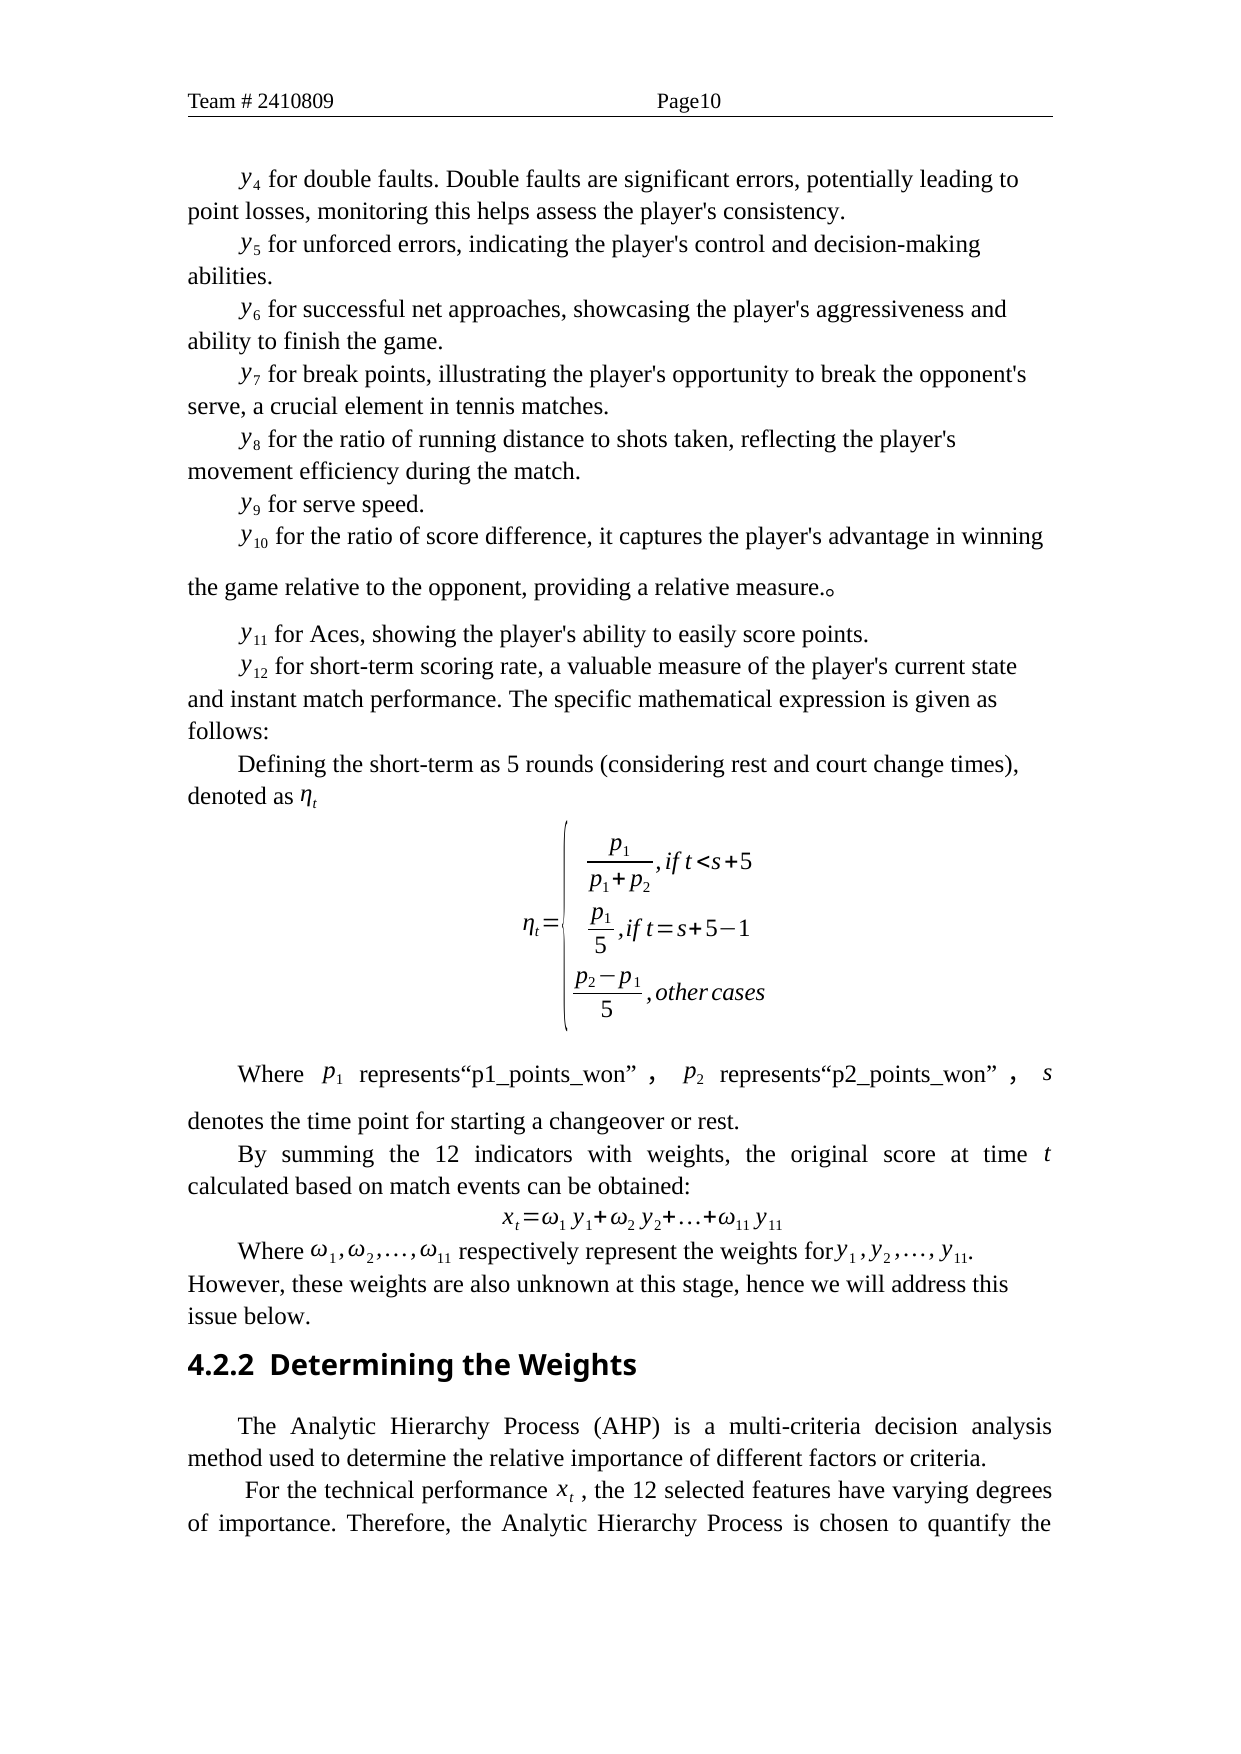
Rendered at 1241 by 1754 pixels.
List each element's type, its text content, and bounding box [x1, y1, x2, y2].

text The Analytic Hierarchy Process (AHP) is a multi-criteria decision analysis method used to determine the relative importance of different factors or criteria. [187, 1409, 1053, 1474]
text By summing the 12 indicators with weights, the original score at time calculated based on match events can be obtained: [187, 1137, 1053, 1202]
text Where represents“p1_points_won”， represents“p2_points_won”， denotes the time point for starting a changeover or rest. [187, 1039, 1053, 1137]
text 4.2.2 Determining the Weights [187, 1332, 1053, 1397]
text for double faults. Double faults are significant errors, potentially leading to point losses, monitoring this helps assess the player's consistency. [187, 162, 1053, 227]
text for the ratio of running distance to shots taken, reflecting the player's movement efficiency during the match. [187, 422, 1053, 487]
text Where respectively represent the weights for. However, these weights are also unknown at this stage, hence we will address this issue below. [187, 1234, 1053, 1332]
text for unforced errors, indicating the player's control and decision-making abilities. [187, 227, 1053, 292]
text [187, 1474, 1053, 1539]
text for short-term scoring rate, a valuable measure of the player's current state and instant match performance. The specific mathematical expression is given as follows: [187, 649, 1053, 747]
text for break points, illustrating the player's opportunity to break the opponent's serve, a crucial element in tennis matches. [187, 357, 1053, 422]
text for serve speed. [187, 487, 1053, 519]
text Defining the short-term as 5 rounds (considering rest and court change times), denoted as [187, 747, 1053, 812]
text for the ratio of score difference, it captures the player's advantage in winning the game relative to the opponent, providing a relative measure.。 [187, 519, 1053, 617]
text for Aces, showing the player's ability to easily score points. [187, 617, 1053, 649]
text for successful net approaches, showcasing the player's aggressiveness and ability to finish the game. [187, 292, 1053, 357]
